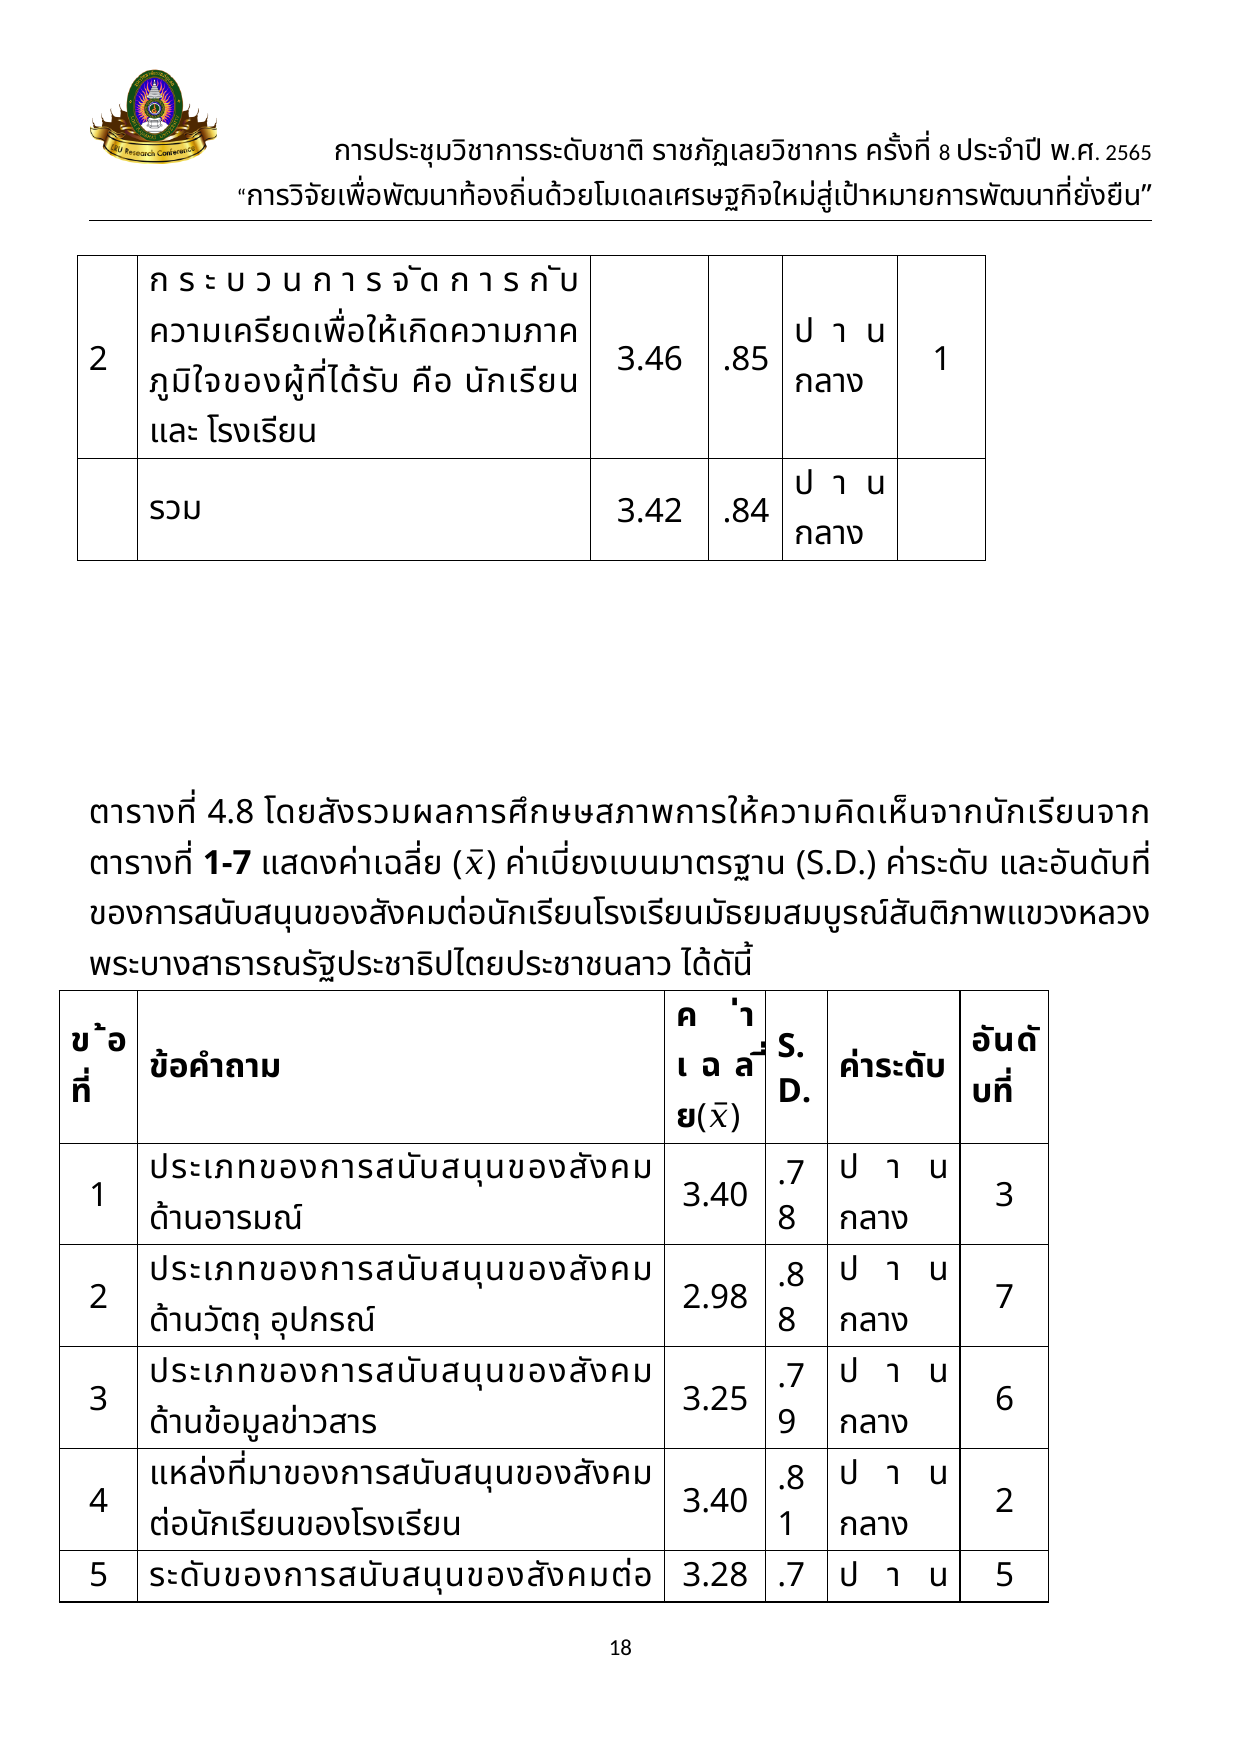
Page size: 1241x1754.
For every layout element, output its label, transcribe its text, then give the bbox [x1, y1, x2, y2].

table_cell ประเภทของการสนับสนุนของสังคมด้านข้อมูลข่าวสาร [138, 1347, 664, 1448]
table_cell 6 [961, 1347, 1048, 1448]
table_cell .78 [766, 1144, 827, 1244]
table_cell ปานกลาง [828, 1449, 959, 1550]
table_cell .79 [766, 1347, 827, 1448]
table_cell .81 [766, 1449, 827, 1550]
table_header S.D. [766, 991, 827, 1142]
table_cell 3.42 [591, 459, 708, 560]
table_cell รวม [138, 459, 590, 560]
table_cell [898, 459, 985, 560]
table_cell ปานกลาง [828, 1551, 959, 1601]
table_cell 2 [60, 1245, 137, 1346]
table_cell 2.98 [665, 1245, 765, 1346]
table_cell ปานกลาง [828, 1245, 959, 1346]
table_cell ประเภทของการสนับสนุนของสังคมด้านอารมณ์ [138, 1144, 664, 1244]
table_cell 5 [961, 1551, 1048, 1601]
table_header ข้อคำถาม [138, 991, 664, 1142]
table_cell 3.25 [665, 1347, 765, 1448]
table_cell [78, 459, 137, 560]
table_cell 3.40 [665, 1144, 765, 1244]
table_cell 3 [60, 1347, 137, 1448]
table_cell 3.46 [591, 256, 708, 458]
text ตารางที่ 4.8 โดยสังรวมผลการศึกษษสภาพการให้ความคิดเห็นจากนักเรียนจากตารางที่ 1-7 แสดงค่าเฉลี่ย (𝑥̅) ค่าเบี่ยงเบนมาตรฐาน (S.D.) ค่าระดับ และอันดับที่ของการสนับสนุนของสังคมต่อนักเรียนโรงเรียนมัธยมสมบูรณ์สันติภาพแขวงหลวงพระบางสาธารณรัฐประชาธิปไตยประชาชนลาว ได้ดันี้ [89, 788, 1152, 990]
table_cell ปานกลาง [783, 459, 897, 560]
table_header ข้อที่ [60, 991, 137, 1142]
table_cell 2 [78, 256, 137, 458]
table_cell .78 [766, 1551, 827, 1601]
table_cell 5 [60, 1551, 137, 1601]
table_cell 3.40 [665, 1449, 765, 1550]
table_cell .85 [709, 256, 782, 458]
table_cell .88 [766, 1245, 827, 1346]
table_cell แหล่งที่มาของการสนับสนุนของสังคมต่อนักเรียนของโรงเรียน [138, 1449, 664, 1550]
table_cell 2 [961, 1449, 1048, 1550]
table_header ค่าเฉลี่ย(𝑥̅) [665, 991, 765, 1142]
table_cell .84 [709, 459, 782, 560]
table_cell กระบวนการจัดการกับความเครียดเพื่อให้เกิดความภาคภูมิใจของผู้ที่ได้รับ คือ นักเรียนและ โรงเรียน [138, 256, 590, 458]
table_cell 4 [60, 1449, 137, 1550]
table_header อันดับที่ [961, 991, 1048, 1142]
table_cell ปานกลาง [783, 256, 897, 458]
table_cell 7 [961, 1245, 1048, 1346]
picture [88, 68, 217, 163]
table_cell 1 [898, 256, 985, 458]
table_cell ประเภทของการสนับสนุนของสังคมด้านวัตถุ อุปกรณ์ [138, 1245, 664, 1346]
table_header ค่าระดับ [828, 991, 959, 1142]
table_cell ระดับของการสนับสนุนของสังคมต่อนักเรียนและโรงเรียน [138, 1551, 664, 1601]
table_cell 1 [60, 1144, 137, 1244]
table_cell 3 [961, 1144, 1048, 1244]
table_cell ปานกลาง [828, 1347, 959, 1448]
table_cell ปานกลาง [828, 1144, 959, 1244]
table_cell 3.28 [665, 1551, 765, 1601]
